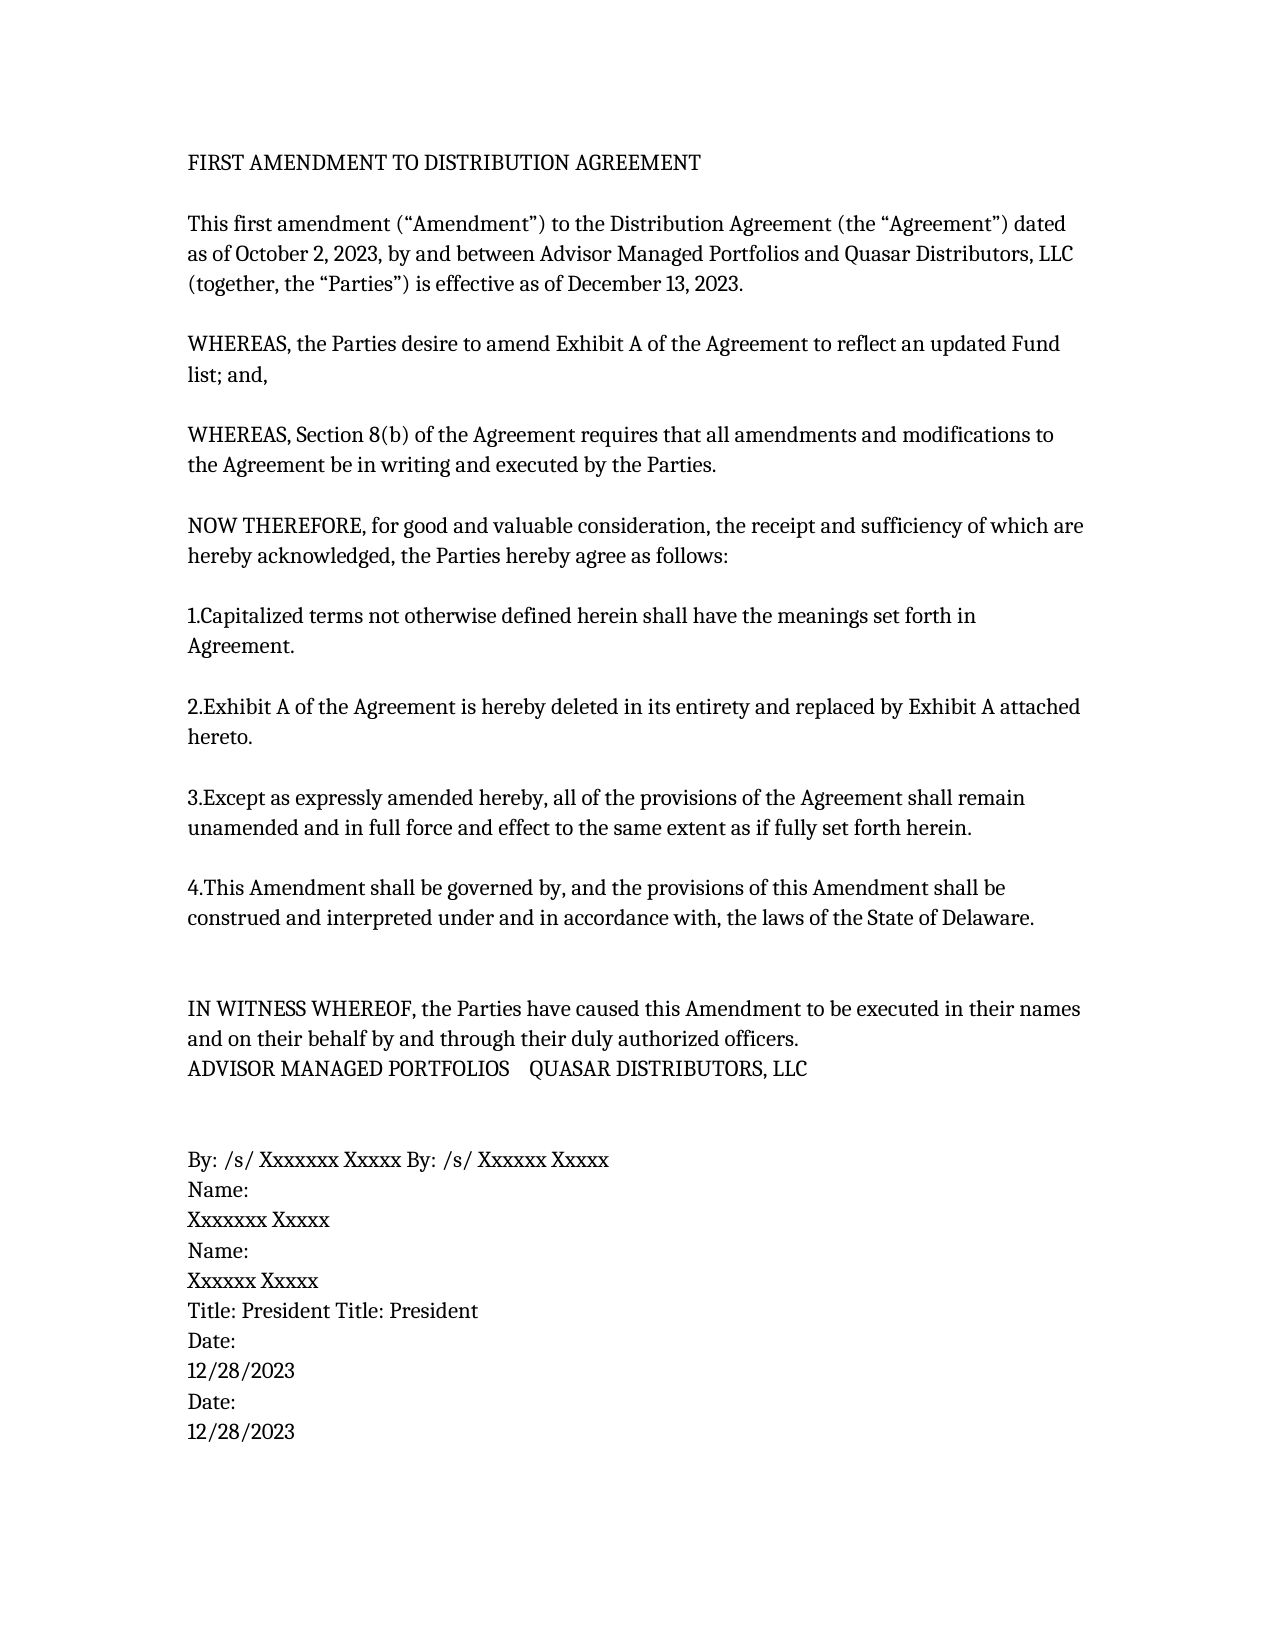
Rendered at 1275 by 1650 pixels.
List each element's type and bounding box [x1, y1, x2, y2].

text [187, 150, 1087, 1475]
